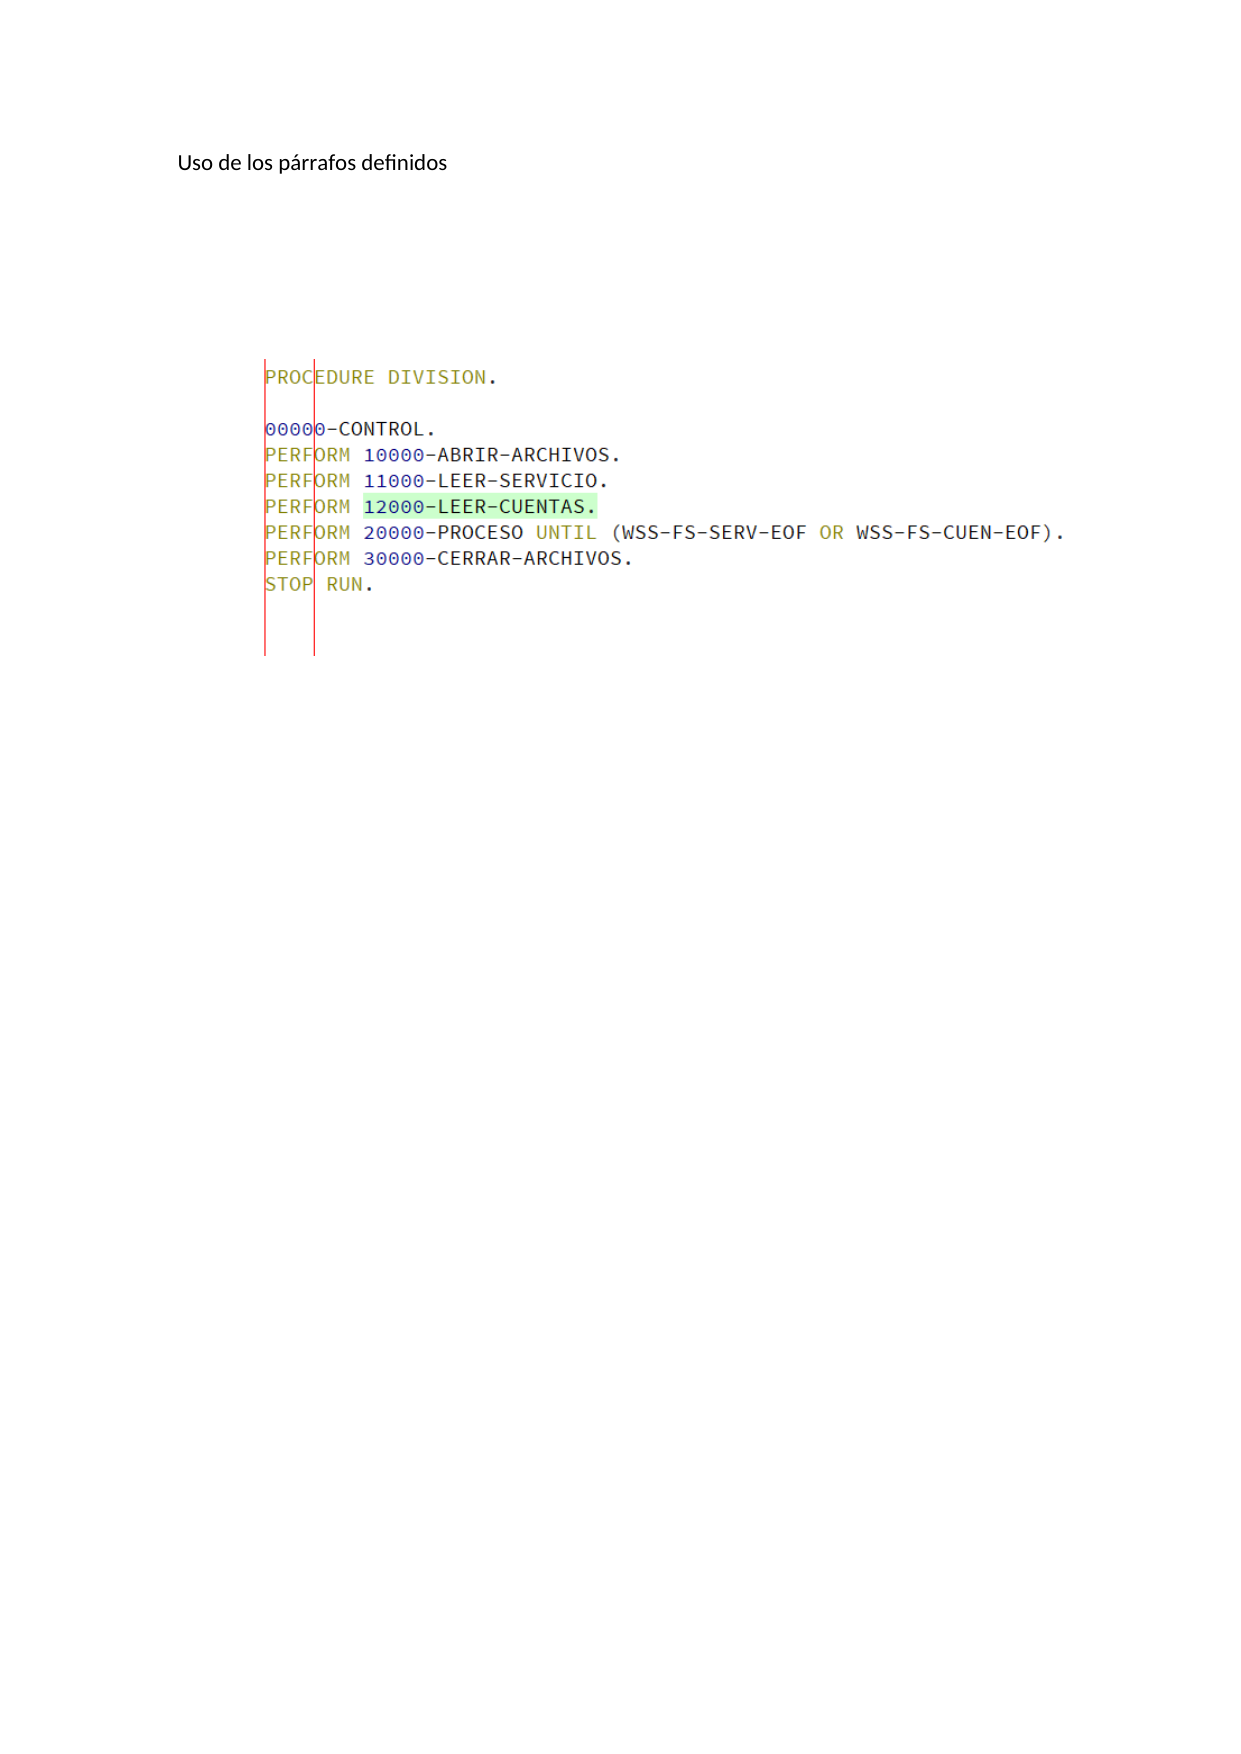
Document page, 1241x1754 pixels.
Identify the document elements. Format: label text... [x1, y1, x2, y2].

picture [177, 359, 1063, 656]
text Uso de los párrafos definidos [177, 148, 1063, 176]
